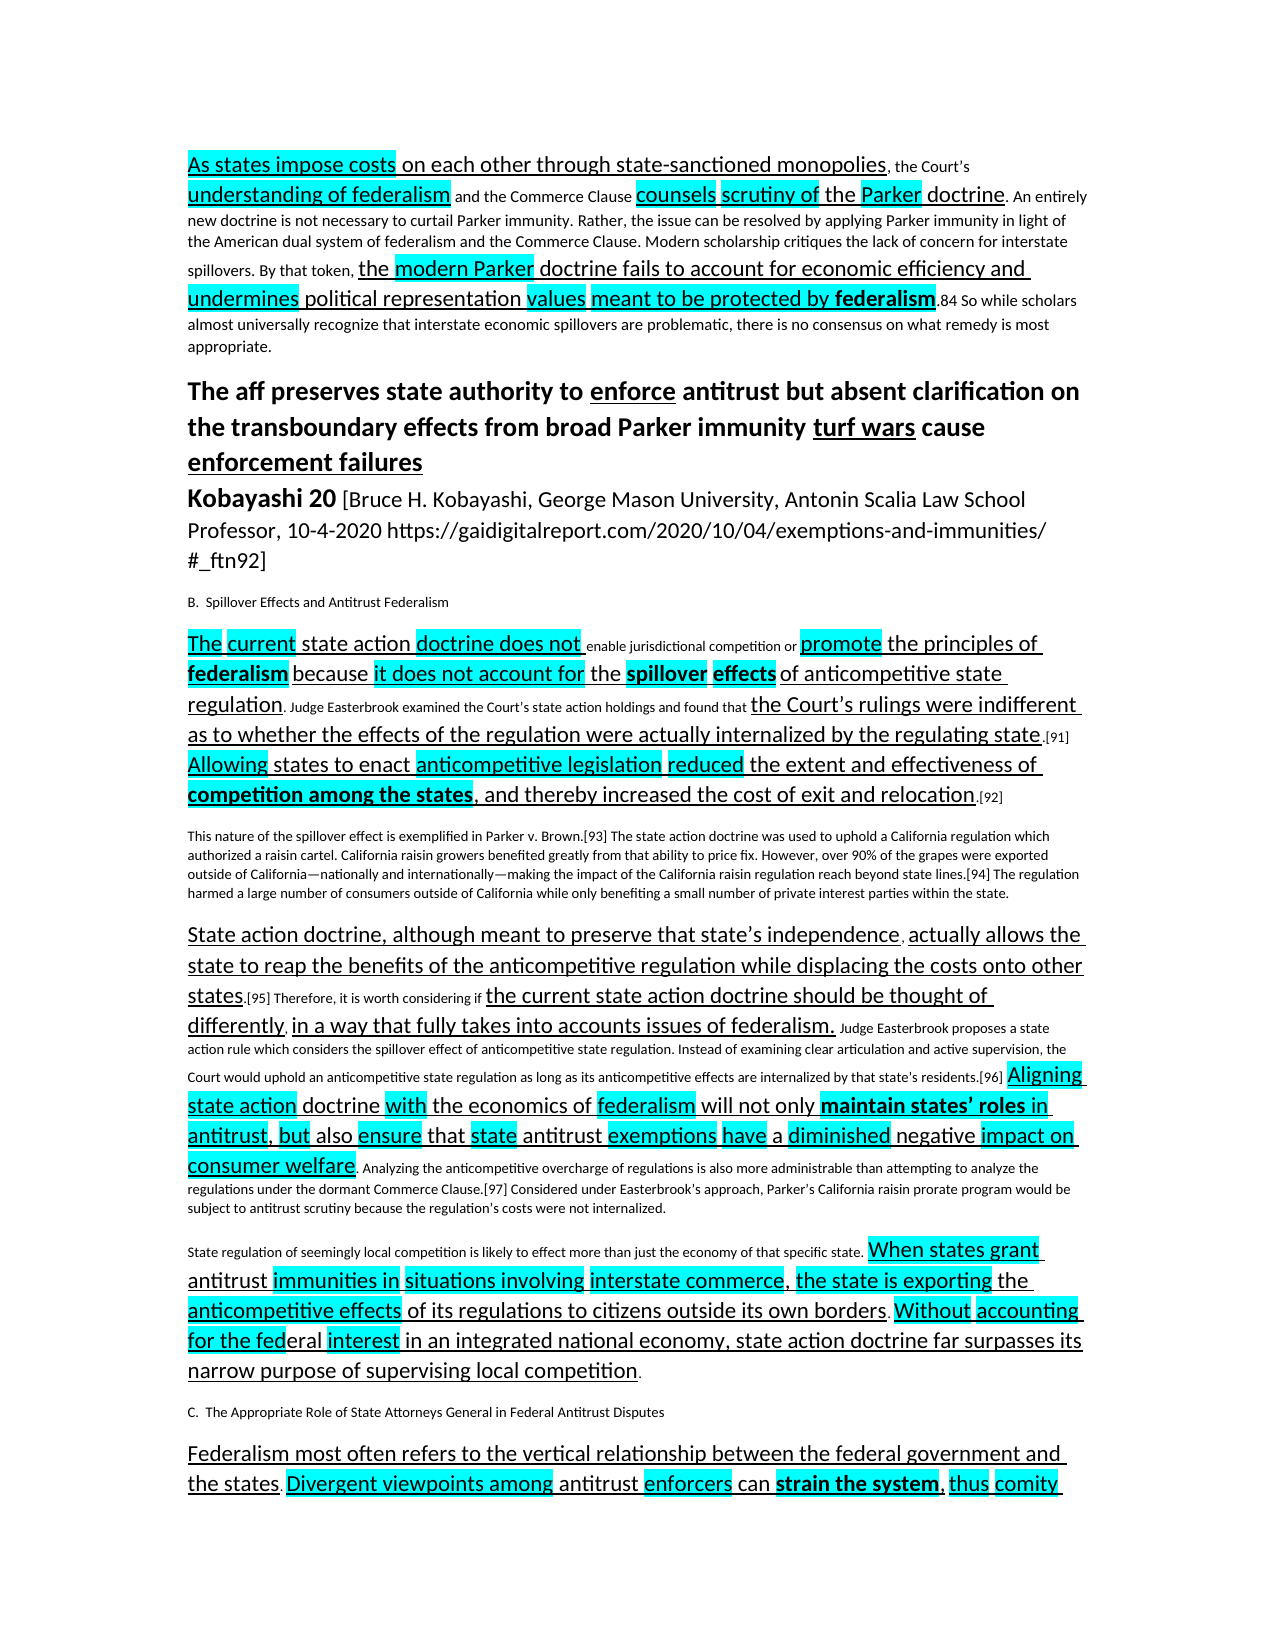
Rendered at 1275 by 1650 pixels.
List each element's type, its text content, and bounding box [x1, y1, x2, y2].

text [187, 1439, 1087, 1497]
text B. Spillover Effects and Antitrust Federalism [187, 593, 1087, 611]
text As states impose costs on each other through state-sanctioned monopolies, the Court’s understanding of federalism and the Commerce Clause counsels scrutiny of the Parker doctrine. An entirely new doctrine is not necessary to curtail Parker immunity. Rather, the issue can be resolved by applying Parker immunity in light of the American dual system of federalism and the Commerce Clause. Modern scholarship critiques the lack of concern for interstate spillovers. By that token, the modern Parker doctrine fails to account for economic efficiency and undermines political representation values meant to be protected by federalism.84 So while scholars almost universally recognize that interstate economic spillovers are problematic, there is no consensus on what remedy is most appropriate. [187, 150, 1087, 356]
text State action doctrine, although meant to preserve that state’s independence, actually allows the state to reap the benefits of the anticompetitive regulation while displacing the costs onto other states.[95] Therefore, it is worth considering if the current state action doctrine should be thought of differently, in a way that fully takes into accounts issues of federalism. Judge Easterbrook proposes a state action rule which considers the spillover effect of anticompetitive state regulation. Instead of examining clear articulation and active supervision, the Court would uphold an anticompetitive state regulation as long as its anticompetitive effects are internalized by that state’s residents.[96] Aligning state action doctrine with the economics of federalism will not only maintain states’ roles in antitrust, but also ensure that state antitrust exemptions have a diminished negative impact on consumer welfare. Analyzing the anticompetitive overcharge of regulations is also more administrable than attempting to analyze the regulations under the dormant Commerce Clause.[97] Considered under Easterbrook’s approach, Parker’s California raisin prorate program would be subject to antitrust scrutiny because the regulation’s costs were not internalized. [187, 921, 1087, 1218]
text This nature of the spillover effect is exemplified in Parker v. Brown.[93] The state action doctrine was used to uphold a California regulation which authorized a raisin cartel. California raisin growers benefited greatly from that ability to price fix. However, over 90% of the grapes were exported outside of California—nationally and internationally—making the impact of the California raisin regulation reach beyond state lines.[94] The regulation harmed a large number of consumers outside of California while only benefiting a small number of private interest parties within the state. [187, 827, 1087, 903]
text The current state action doctrine does not enable jurisdictional competition or promote the principles of federalism because it does not account for the spillover effects of anticompetitive state regulation. Judge Easterbrook examined the Court’s state action holdings and found that the Court’s rulings were indifferent as to whether the effects of the regulation were actually internalized by the regulating state.[91] Allowing states to enact anticompetitive legislation reduced the extent and effectiveness of competition among the states, and thereby increased the cost of exit and relocation.[92] [187, 629, 1087, 808]
text C. The Appropriate Role of State Attorneys General in Federal Antitrust Disputes [187, 1403, 1087, 1421]
subtitle The aff preserves state authority to enforce antitrust but absent clarification on the transboundary effects from broad Parker immunity turf wars cause enforcement failures [187, 374, 1087, 479]
text State regulation of seemingly local competition is likely to effect more than just the economy of that specific state. When states grant antitrust immunities in situations involving interstate commerce, the state is exporting the anticompetitive effects of its regulations to citizens outside its own borders. Without accounting for the federal interest in an integrated national economy, state action doctrine far surpasses its narrow purpose of supervising local competition. [187, 1236, 1087, 1384]
text Kobayashi 20 [Bruce H. Kobayashi, George Mason University, Antonin Scalia Law School Professor, 10-4-2020 https://gaidigitalreport.com/2020/10/04/exemptions-and-immunities/#_ftn92] [187, 481, 1087, 575]
